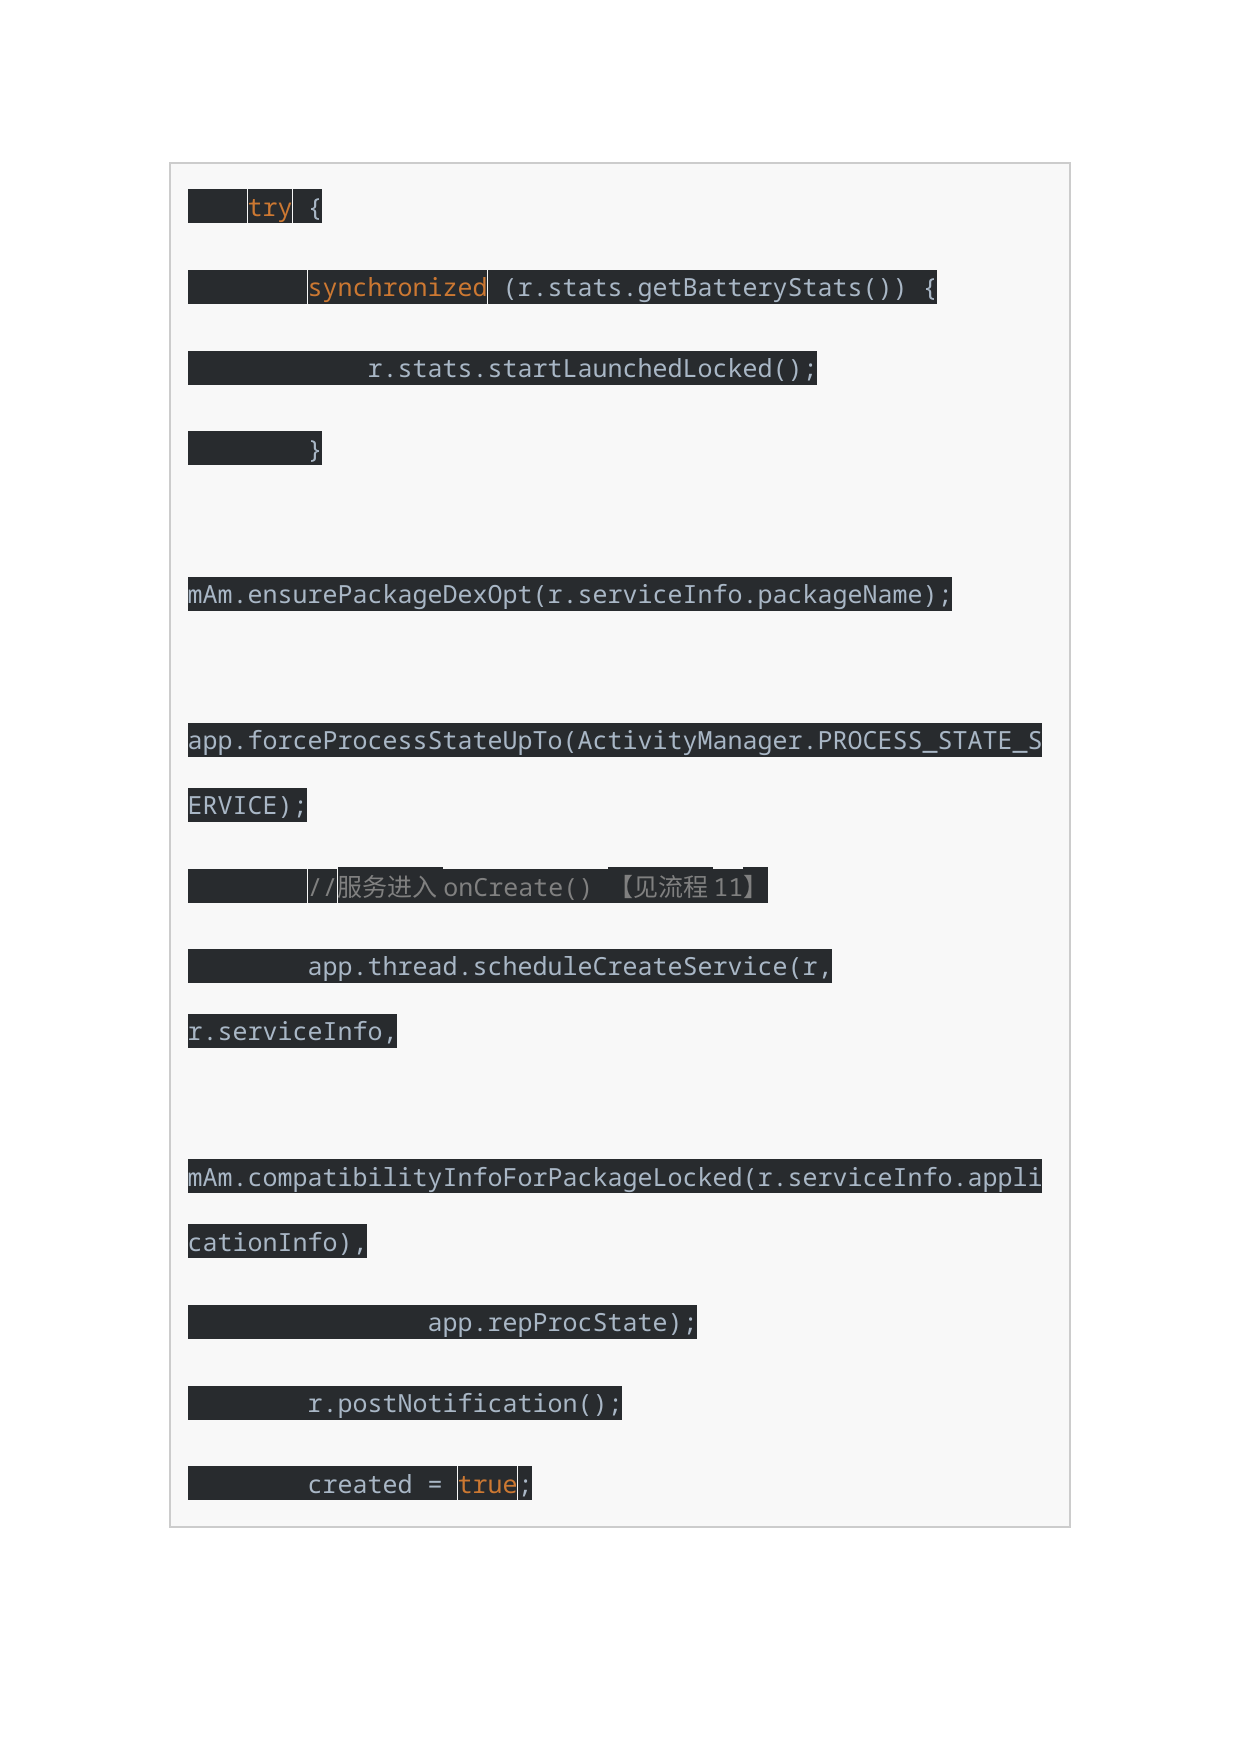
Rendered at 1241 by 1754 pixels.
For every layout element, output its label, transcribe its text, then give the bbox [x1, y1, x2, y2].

text app.thread.scheduleCreateService(r, r.serviceInfo, [171, 921, 1069, 1063]
text app.repProcState); [171, 1278, 1069, 1354]
text created = true; [171, 1439, 1069, 1526]
text synchronized (r.stats.getBatteryStats()) { [171, 243, 1069, 319]
text mAm.compatibilityInfoForPackageLocked(r.serviceInfo.applicationInfo), [171, 1067, 1069, 1274]
text r.postNotification(); [171, 1358, 1069, 1435]
text //服务进入 onCreate() 【见流程11】 [171, 841, 1069, 918]
text r.stats.startLaunchedLocked(); [171, 323, 1069, 400]
text mAm.ensurePackageDexOpt(r.serviceInfo.packageName); [171, 484, 1069, 626]
text app.forceProcessStateUpTo(ActivityManager.PROCESS_STATE_SERVICE); [171, 630, 1069, 837]
text } [171, 404, 1069, 481]
text try { [171, 164, 1069, 239]
